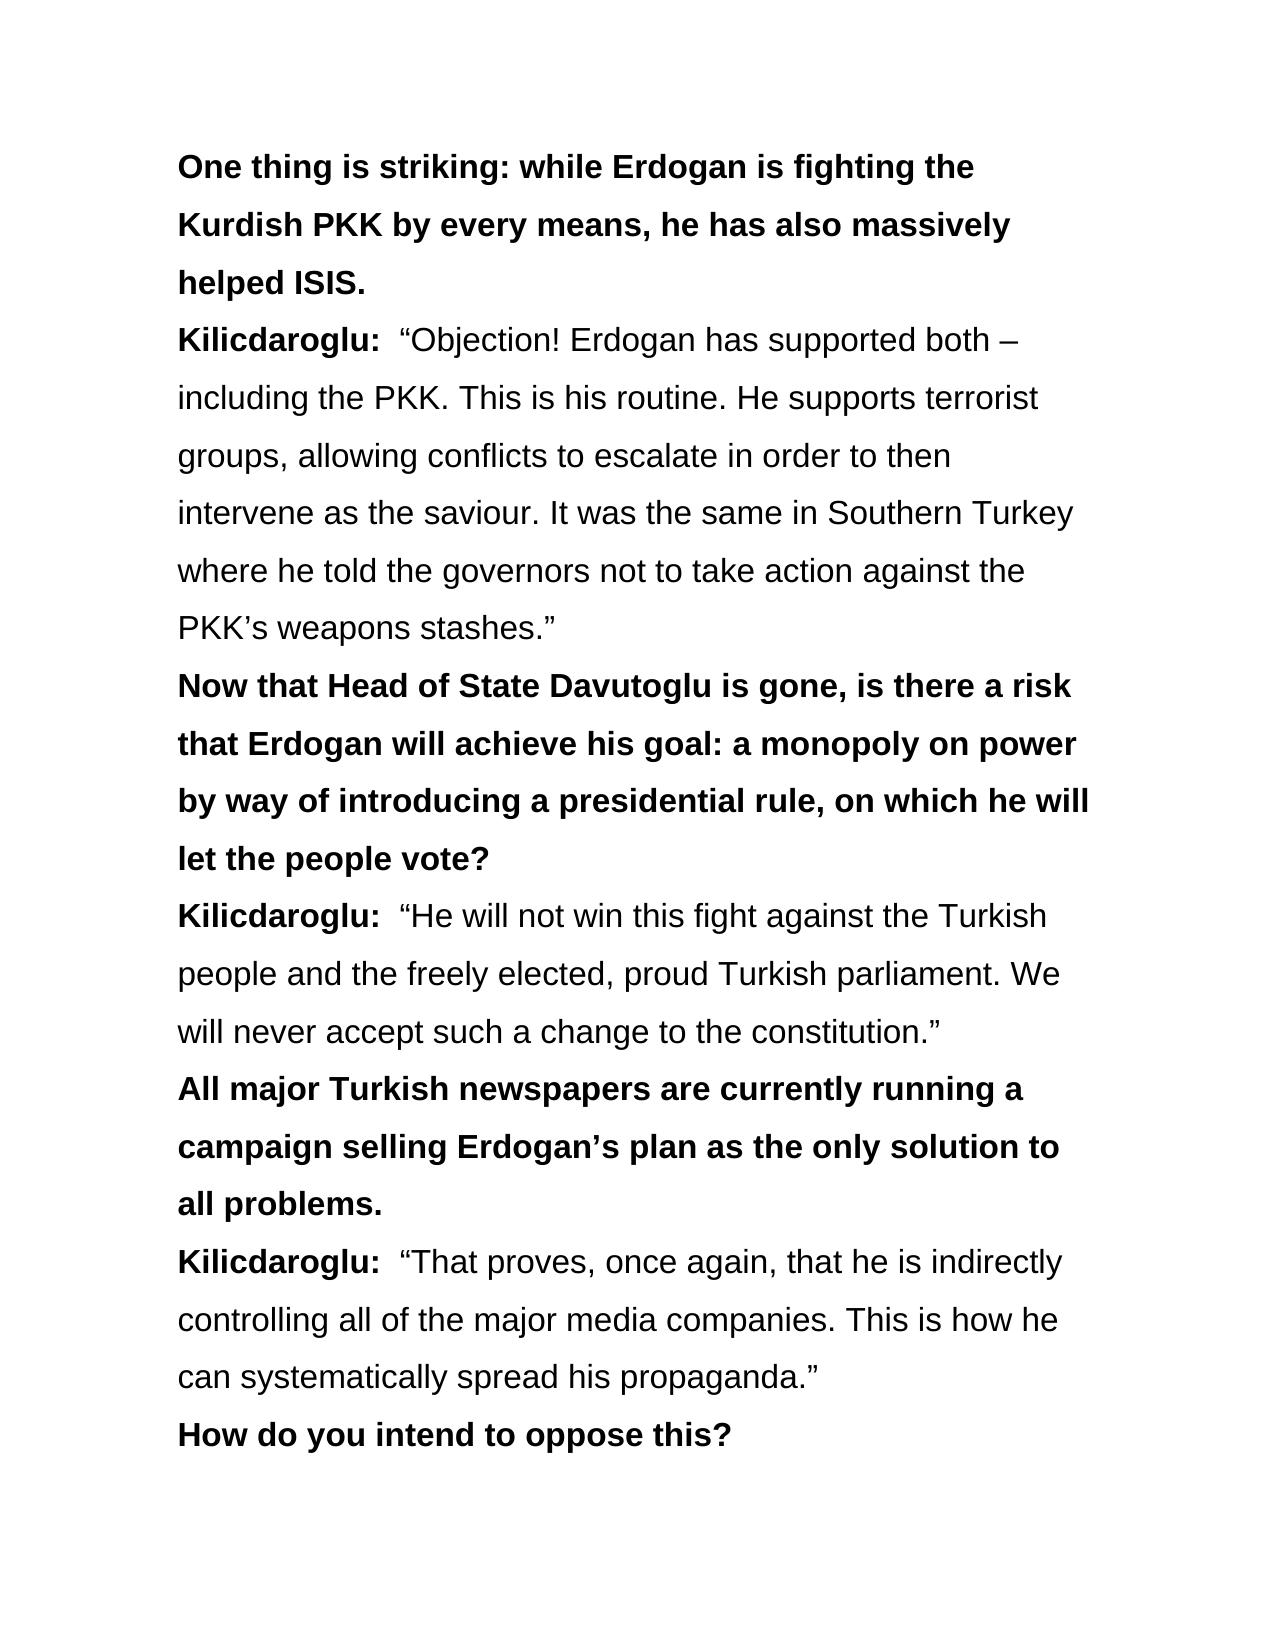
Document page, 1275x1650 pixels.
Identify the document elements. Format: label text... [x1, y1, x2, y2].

text Kilicdaroglu: “Objection! Erdogan has supported both – including the PKK. This is his routine. He supports terrorist groups, allowing conflicts to escalate in order to then intervene as the saviour. It was the same in Southern Turkey where he told the governors not to take action against the PKK’s weapons stashes.” [177, 320, 1098, 647]
text Now that Head of State Davutoglu is gone, is there a risk that Erdogan will achieve his goal: a monopoly on power by way of introducing a presidential rule, on which he will let the people vote? [177, 666, 1098, 877]
text How do you intend to oppose this? [177, 1415, 1098, 1453]
text All major Turkish newspapers are currently running a campaign selling Erdogan’s plan as the only solution to all problems. [177, 1069, 1098, 1223]
text Kilicdaroglu: “That proves, once again, that he is indirectly controlling all of the major media companies. This is how he can systematically spread his propaganda.” [177, 1242, 1098, 1396]
text Kilicdaroglu: “He will not win this fight against the Turkish people and the freely elected, proud Turkish parliament. We will never accept such a change to the constitution.” [177, 896, 1098, 1050]
text One thing is striking: while Erdogan is fighting the Kurdish PKK by every means, he has also massively helped ISIS. [177, 148, 1098, 301]
